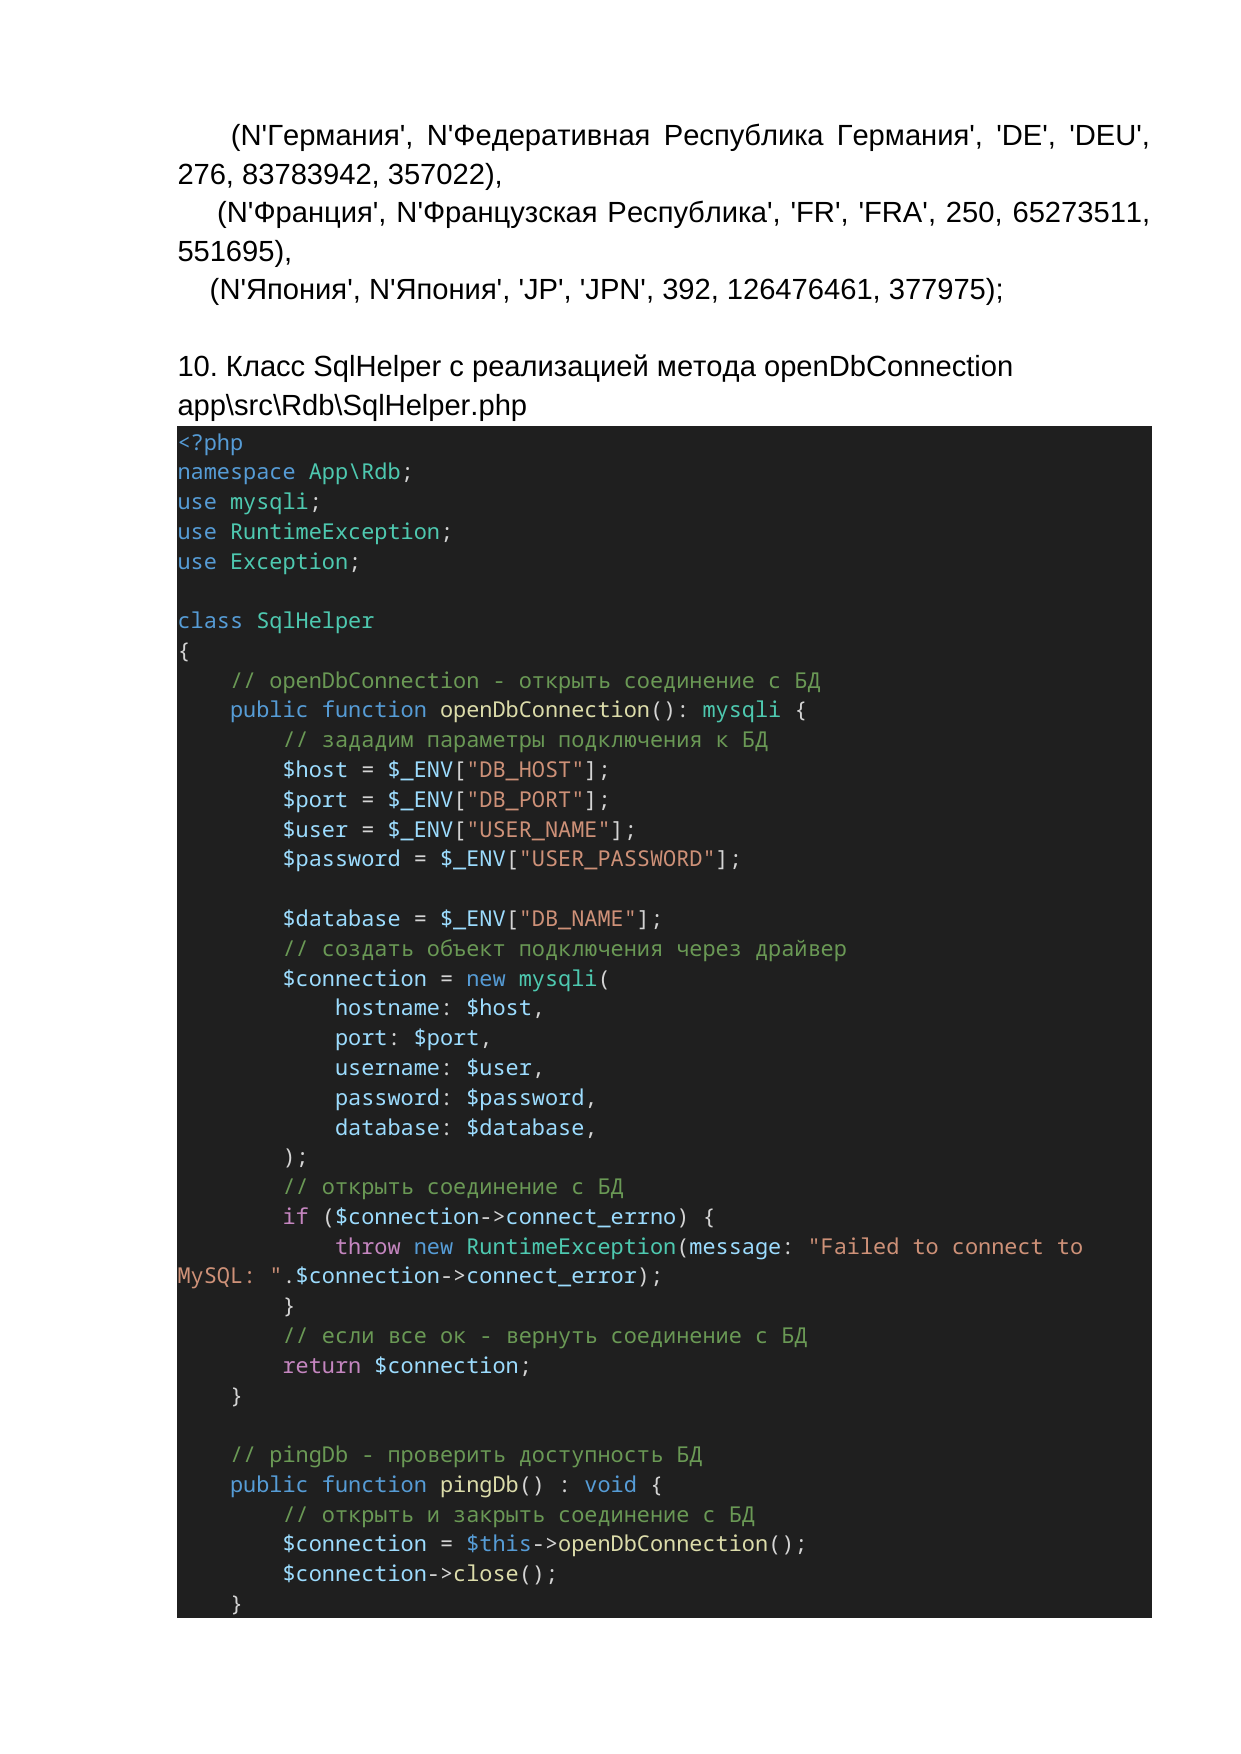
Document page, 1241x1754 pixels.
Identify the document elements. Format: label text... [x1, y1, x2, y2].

text public function openDbConnection(): mysqli { [177, 694, 1152, 724]
text password: $password, [177, 1082, 1152, 1111]
text username: $user, [177, 1052, 1152, 1082]
text (N'Германия', N'Федеративная Республика Германия', 'DE', 'DEU', 276, 83783942, 357022), [177, 118, 1152, 190]
text { [177, 635, 1152, 665]
text $user = $_ENV["USER_NAME"]; [177, 814, 1152, 843]
text ); [177, 1141, 1152, 1171]
text (N'Япония', N'Япония', 'JP', 'JPN', 392, 126476461, 377975); [177, 272, 1152, 306]
text if ($connection->connect_errno) { [177, 1201, 1152, 1231]
text use RuntimeException; [177, 516, 1152, 546]
text app\src\Rdb\SqlHelper.php [177, 388, 1152, 421]
text // openDbConnection - открыть соединение с БД [177, 665, 1152, 694]
text return $connection; [177, 1350, 1152, 1379]
text // открыть соединение с БД [177, 1171, 1152, 1201]
text use Exception; [177, 546, 1152, 575]
text $connection = new mysqli( [177, 962, 1152, 992]
text // pingDb - проверить доступность БД [177, 1439, 1152, 1469]
text namespace App\Rdb; [177, 456, 1152, 486]
text $password = $_ENV["USER_PASSWORD"]; [177, 843, 1152, 873]
text 10. Класс SqlHelper с реализацией метода openDbConnection [177, 349, 1152, 383]
text } [177, 1379, 1152, 1409]
text } [177, 1290, 1152, 1320]
text hostname: $host, [177, 992, 1152, 1022]
text // создать объект подключения через драйвер [177, 933, 1152, 962]
text // зададим параметры подключения к БД [177, 724, 1152, 754]
text // открыть и закрыть соединение с БД [177, 1499, 1152, 1528]
text <?php [177, 426, 1152, 456]
text (N'Франция', N'Французская Республика', 'FR', 'FRA', 250, 65273511, 551695), [177, 195, 1152, 267]
text $host = $_ENV["DB_HOST"]; [177, 754, 1152, 784]
text use mysqli; [177, 486, 1152, 516]
text port: $port, [177, 1022, 1152, 1052]
text $connection = $this->openDbConnection(); [177, 1528, 1152, 1558]
text class SqlHelper [177, 605, 1152, 635]
text $connection->close(); [177, 1558, 1152, 1588]
text throw new RuntimeException(message: "Failed to connect to MySQL: ".$connection->connect_error); [177, 1231, 1152, 1290]
text } [177, 1588, 1152, 1618]
text public function pingDb() : void { [177, 1469, 1152, 1499]
text $port = $_ENV["DB_PORT"]; [177, 784, 1152, 814]
text // если все ок - вернуть соединение с БД [177, 1320, 1152, 1350]
text database: $database, [177, 1111, 1152, 1141]
text $database = $_ENV["DB_NAME"]; [177, 903, 1152, 933]
